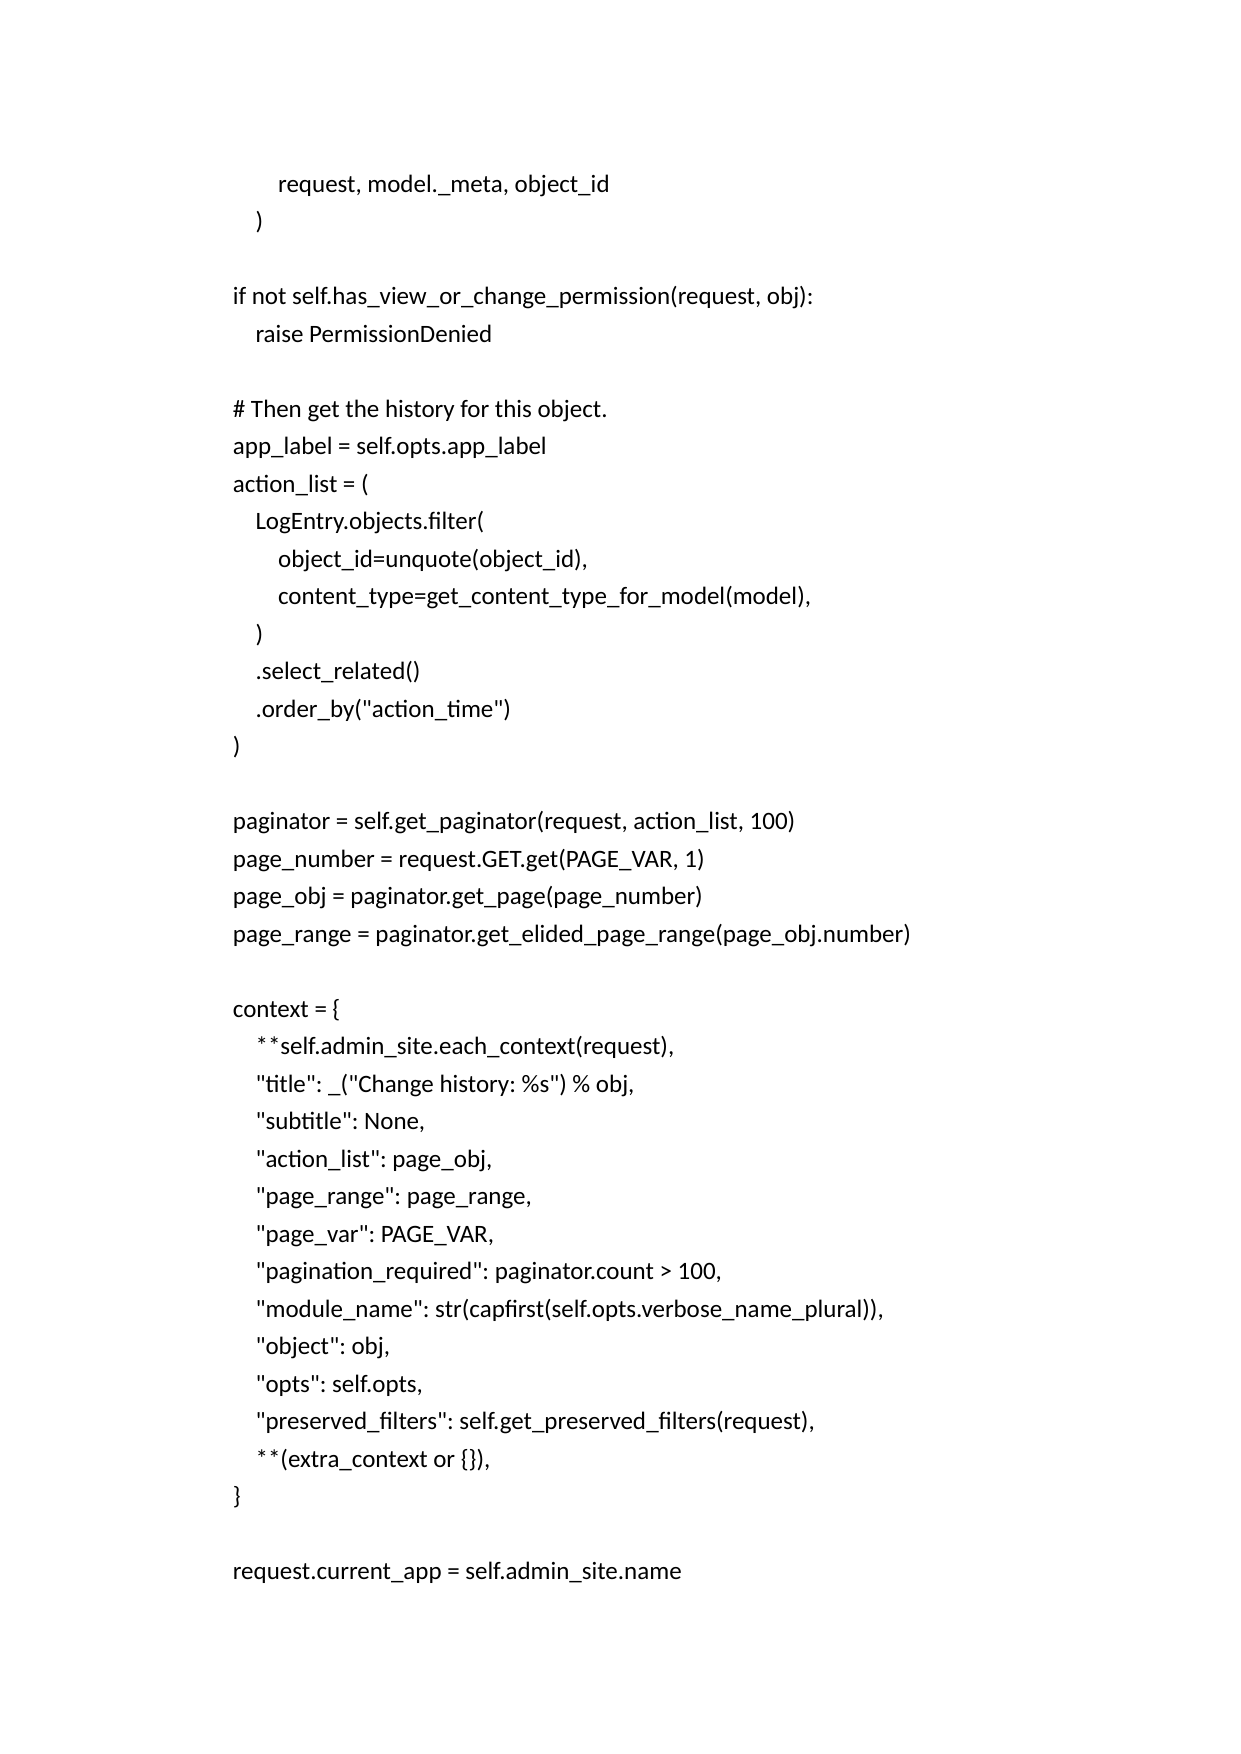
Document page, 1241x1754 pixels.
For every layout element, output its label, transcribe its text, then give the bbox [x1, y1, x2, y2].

text } [187, 1477, 1053, 1514]
text paginator = self.get_paginator(request, action_list, 100) [187, 802, 1053, 839]
text LogEntry.objects.filter( [187, 502, 1053, 539]
text ) [187, 202, 1053, 239]
text content_type=get_content_type_for_model(model), [187, 577, 1053, 614]
text ) [187, 614, 1053, 652]
text .order_by("action_time") [187, 689, 1053, 727]
text page_range = paginator.get_elided_page_range(page_obj.number) [187, 914, 1053, 952]
text request, model._meta, object_id [187, 164, 1053, 202]
text "page_var": PAGE_VAR, [187, 1214, 1053, 1252]
text .select_related() [187, 652, 1053, 689]
text page_number = request.GET.get(PAGE_VAR, 1) [187, 839, 1053, 877]
text "object": obj, [187, 1327, 1053, 1364]
text "module_name": str(capfirst(self.opts.verbose_name_plural)), [187, 1289, 1053, 1327]
text page_obj = paginator.get_page(page_number) [187, 877, 1053, 914]
text app_label = self.opts.app_label [187, 427, 1053, 464]
text ) [187, 727, 1053, 764]
text context = { [187, 989, 1053, 1027]
text "title": _("Change history: %s") % obj, [187, 1064, 1053, 1102]
text "preserved_filters": self.get_preserved_filters(request), [187, 1402, 1053, 1439]
text "subtitle": None, [187, 1102, 1053, 1139]
text # Then get the history for this object. [187, 389, 1053, 427]
text "opts": self.opts, [187, 1364, 1053, 1402]
text if not self.has_view_or_change_permission(request, obj): [187, 277, 1053, 314]
text request.current_app = self.admin_site.name [187, 1552, 1053, 1589]
text raise PermissionDenied [187, 314, 1053, 352]
text "page_range": page_range, [187, 1177, 1053, 1214]
text action_list = ( [187, 464, 1053, 502]
text **(extra_context or {}), [187, 1439, 1053, 1477]
text **self.admin_site.each_context(request), [187, 1027, 1053, 1064]
text "action_list": page_obj, [187, 1139, 1053, 1177]
text "pagination_required": paginator.count > 100, [187, 1252, 1053, 1289]
text object_id=unquote(object_id), [187, 539, 1053, 577]
